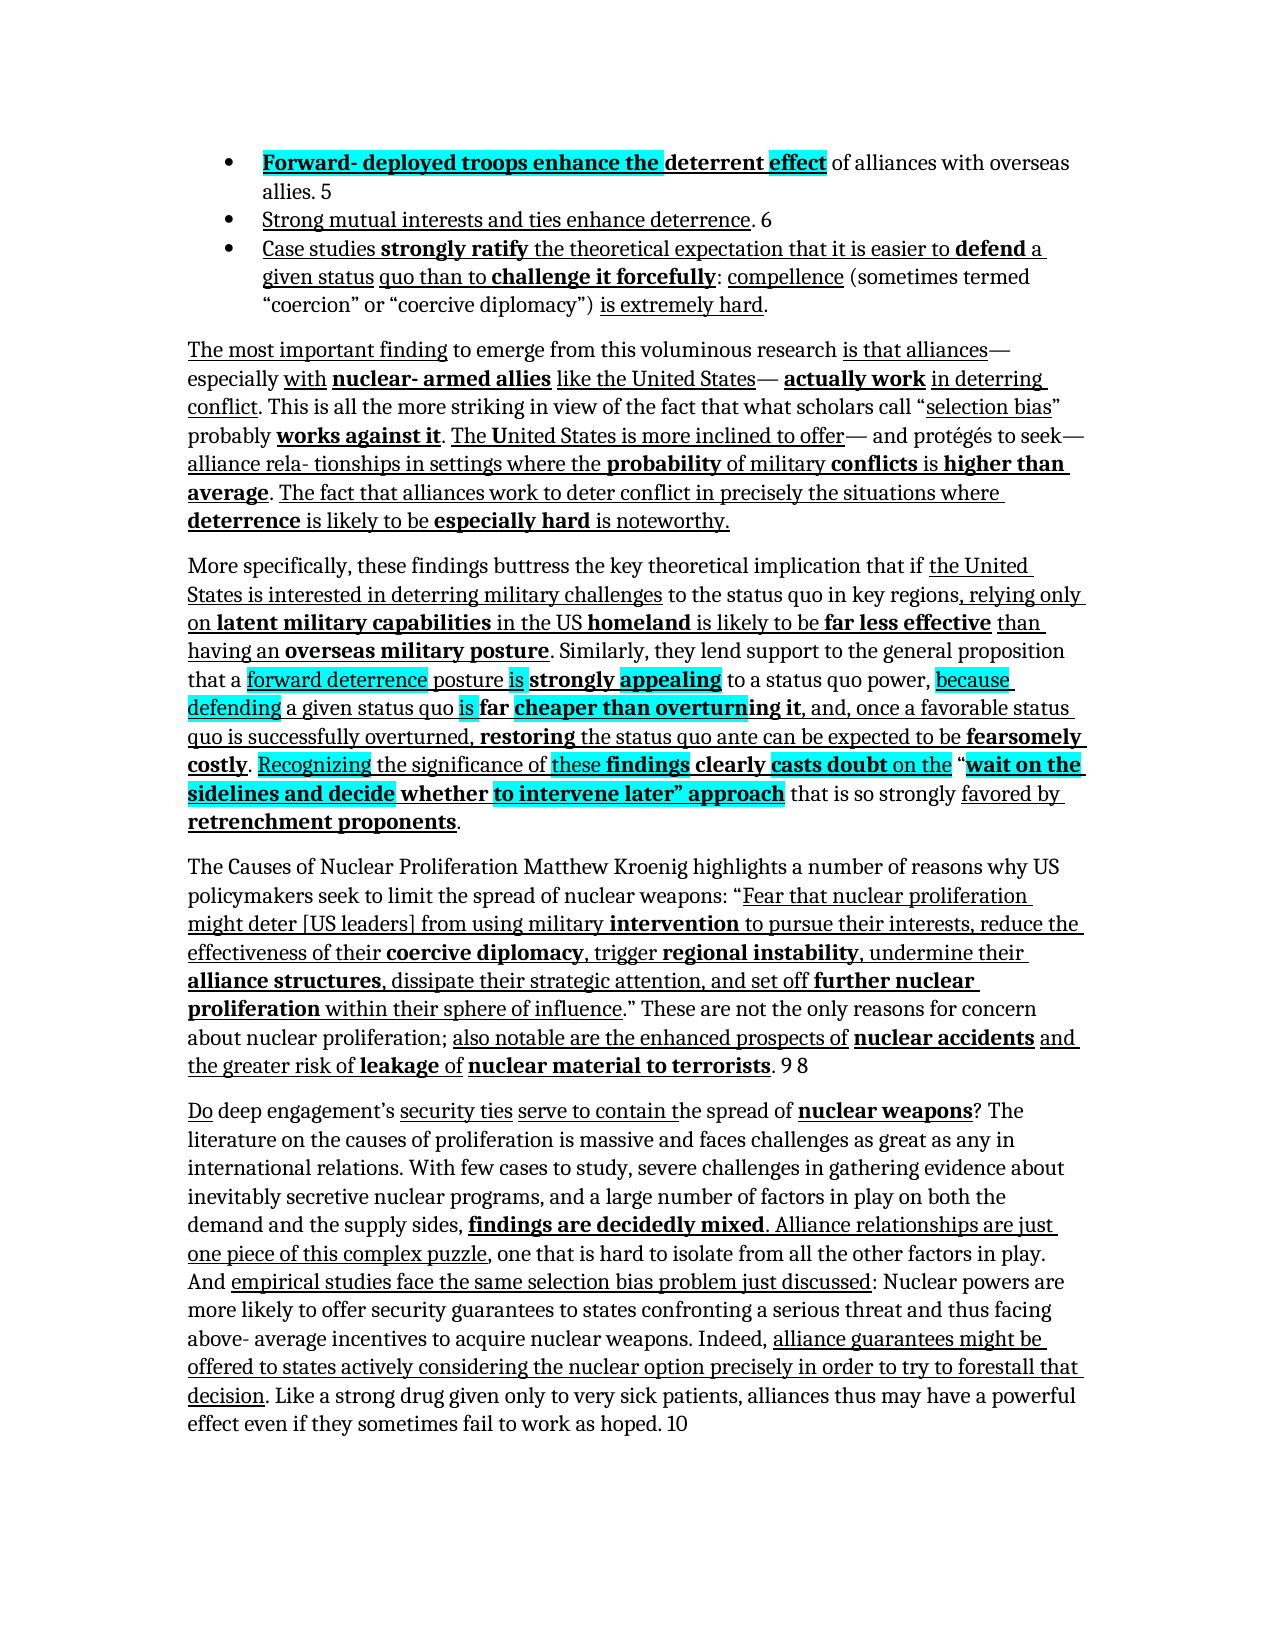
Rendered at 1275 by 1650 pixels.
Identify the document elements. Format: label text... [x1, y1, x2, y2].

text More specifically, these findings buttress the key theoretical implication that if the United States is interested in deterring military challenges to the status quo in key regions, relying only on latent military capabilities in the US homeland is likely to be far less effective than having an overseas military posture. Similarly, they lend support to the general proposition that a forward deterrence posture is strongly appealing to a status quo power, because defending a given status quo is far cheaper than overturning it, and, once a favorable status quo is successfully overturned, restoring the status quo ante can be expected to be fearsomely costly. Recognizing the significance of these findings clearly casts doubt on the “wait on the sidelines and decide whether to intervene later” approach that is so strongly favored by retrenchment proponents. [187, 553, 1087, 746]
list Forward- deployed troops enhance the deterrent effect of alliances with overseas allies. 5 [225, 150, 1087, 205]
list Case studies strongly ratify the theoretical expectation that it is easier to defend a given status quo than to challenge it forcefully: compellence (sometimes termed “coercion” or “coercive diplomacy”) is extremely hard. [225, 235, 1087, 318]
text More specifically, these findings buttress the key theoretical implication that if the United States is interested in deterring military challenges to the status quo in key regions, relying only on latent military capabilities in the US homeland is likely to be far less effective than having an overseas military posture. Similarly, they lend support to the general proposition that a forward deterrence posture is strongly appealing to a status quo power, because defending a given status quo is far cheaper than overturning it, and, once a favorable status quo is successfully overturned, restoring the status quo ante can be expected to be fearsomely costly. Recognizing the significance of these findings clearly casts doubt on the “wait on the sidelines and decide whether to intervene later” approach that is so strongly favored by retrenchment proponents. [187, 747, 1087, 835]
list Strong mutual interests and ties enhance deterrence. 6 [225, 207, 1087, 233]
text Do deep engagement’s security ties serve to contain the spread of nuclear weapons? The literature on the causes of proliferation is massive and faces challenges as great as any in international relations. With few cases to study, severe challenges in gathering evidence about inevitably secretive nuclear programs, and a large number of factors in play on both the demand and the supply sides, findings are decidedly mixed. Alliance relationships are just one piece of this complex puzzle, one that is hard to isolate from all the other factors in play. And empirical studies face the same selection bias problem just discussed: Nuclear powers are more likely to offer security guarantees to states confronting a serious threat and thus facing above- average incentives to acquire nuclear weapons. Indeed, alliance guarantees might be offered to states actively considering the nuclear option precisely in order to try to forestall that decision. Like a strong drug given only to very sick patients, alliances thus may have a powerful effect even if they sometimes fail to work as hoped. 10 [187, 1098, 1087, 1437]
text The most important finding to emerge from this voluminous research is that alliances— especially with nuclear- armed allies like the United States— actually work in deterring conflict. This is all the more striking in view of the fact that what scholars call “selection bias” probably works against it. The United States is more inclined to offer— and protégés to seek— alliance rela- tionships in settings where the probability of military conflicts is higher than average. The fact that alliances work to deter conflict in precisely the situations where deterrence is likely to be especially hard is noteworthy. [187, 337, 1087, 534]
text The Causes of Nuclear Proliferation Matthew Kroenig highlights a number of reasons why US policymakers seek to limit the spread of nuclear weapons: “Fear that nuclear proliferation might deter [US leaders] from using military intervention to pursue their interests, reduce the effectiveness of their coercive diplomacy, trigger regional instability, undermine their alliance structures, dissipate their strategic attention, and set off further nuclear proliferation within their sphere of influence.” These are not the only reasons for concern about nuclear proliferation; also notable are the enhanced prospects of nuclear accidents and the greater risk of leakage of nuclear material to terrorists. 9 8 [187, 854, 1087, 1079]
